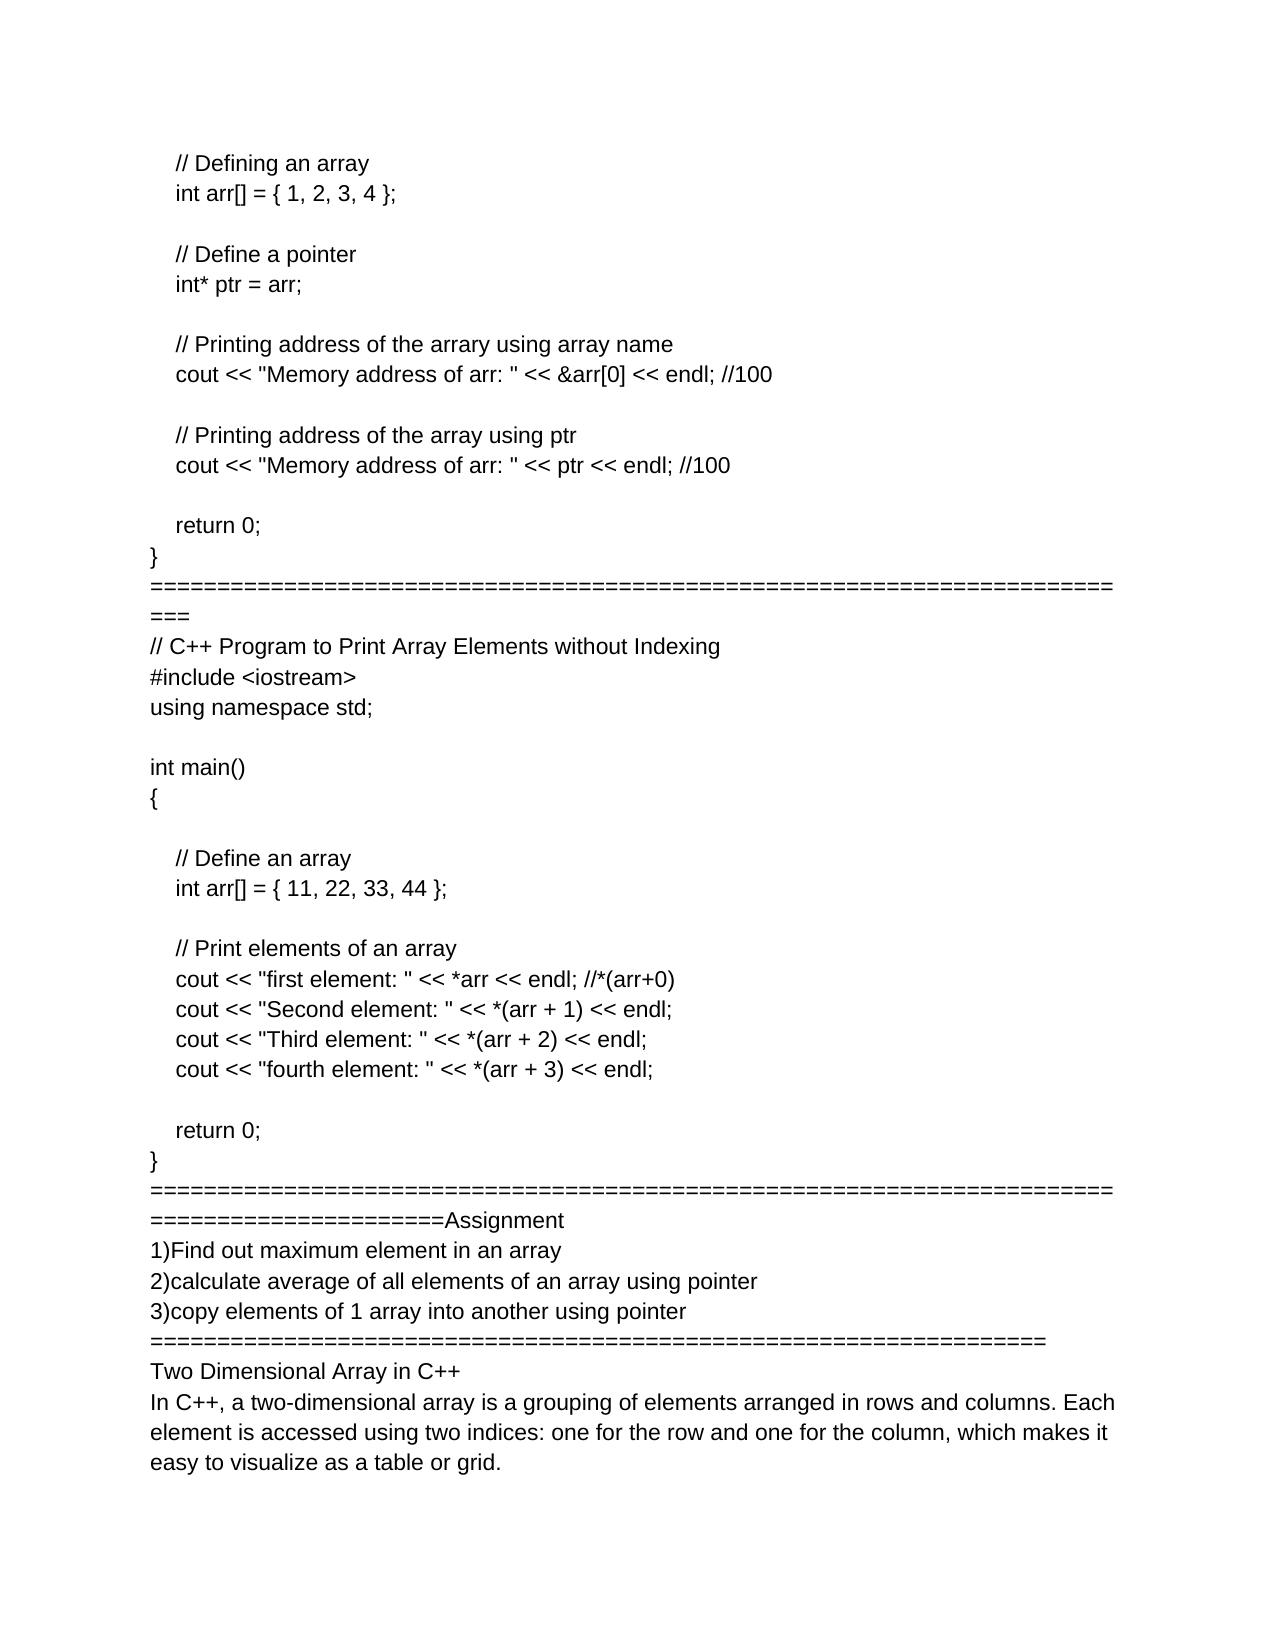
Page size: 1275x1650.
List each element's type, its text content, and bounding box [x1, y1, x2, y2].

text #include <iostream> [150, 663, 1125, 690]
text // Print elements of an array [150, 935, 1125, 962]
text return 0; [150, 512, 1125, 539]
text // Define a pointer [150, 241, 1125, 267]
text cout << "Second element: " << *(arr + 1) << endl; [150, 996, 1125, 1022]
text // Printing address of the array using ptr [150, 422, 1125, 448]
text 3)copy elements of 1 array into another using pointer [150, 1298, 1125, 1324]
text cout << "Memory address of arr: " << ptr << endl; //100 [150, 452, 1125, 478]
text // Defining an array [150, 150, 1125, 176]
text } [150, 543, 1125, 569]
text // Define an array [150, 845, 1125, 871]
text { [150, 784, 1125, 811]
text 2)calculate average of all elements of an array using pointer [150, 1268, 1125, 1294]
text int arr[] = { 11, 22, 33, 44 }; [150, 875, 1125, 901]
text int main() [150, 754, 1125, 781]
text // C++ Program to Print Array Elements without Indexing [150, 633, 1125, 660]
text cout << "Memory address of arr: " << &arr[0] << endl; //100 [150, 361, 1125, 388]
text =================================================================== [150, 1328, 1125, 1354]
text } [150, 1147, 1125, 1173]
text int* ptr = arr; [150, 271, 1125, 297]
text cout << "fourth element: " << *(arr + 3) << endl; [150, 1056, 1125, 1083]
text 1)Find out maximum element in an array [150, 1237, 1125, 1264]
text return 0; [150, 1117, 1125, 1143]
text int arr[] = { 1, 2, 3, 4 }; [150, 180, 1125, 207]
text using namespace std; [150, 694, 1125, 720]
text Two Dimensional Array in C++ [150, 1358, 1125, 1385]
text ==============================================================================================Assignment [150, 1177, 1125, 1234]
text =========================================================================== [150, 573, 1125, 629]
text In C++, a two-dimensional array is a grouping of elements arranged in rows and columns. Each element is accessed using two indices: one for the row and one for the column, which makes it easy to visualize as a table or grid. [150, 1388, 1125, 1475]
text cout << "Third element: " << *(arr + 2) << endl; [150, 1026, 1125, 1052]
text // Printing address of the arrary using array name [150, 331, 1125, 358]
text cout << "first element: " << *arr << endl; //*(arr+0) [150, 966, 1125, 992]
